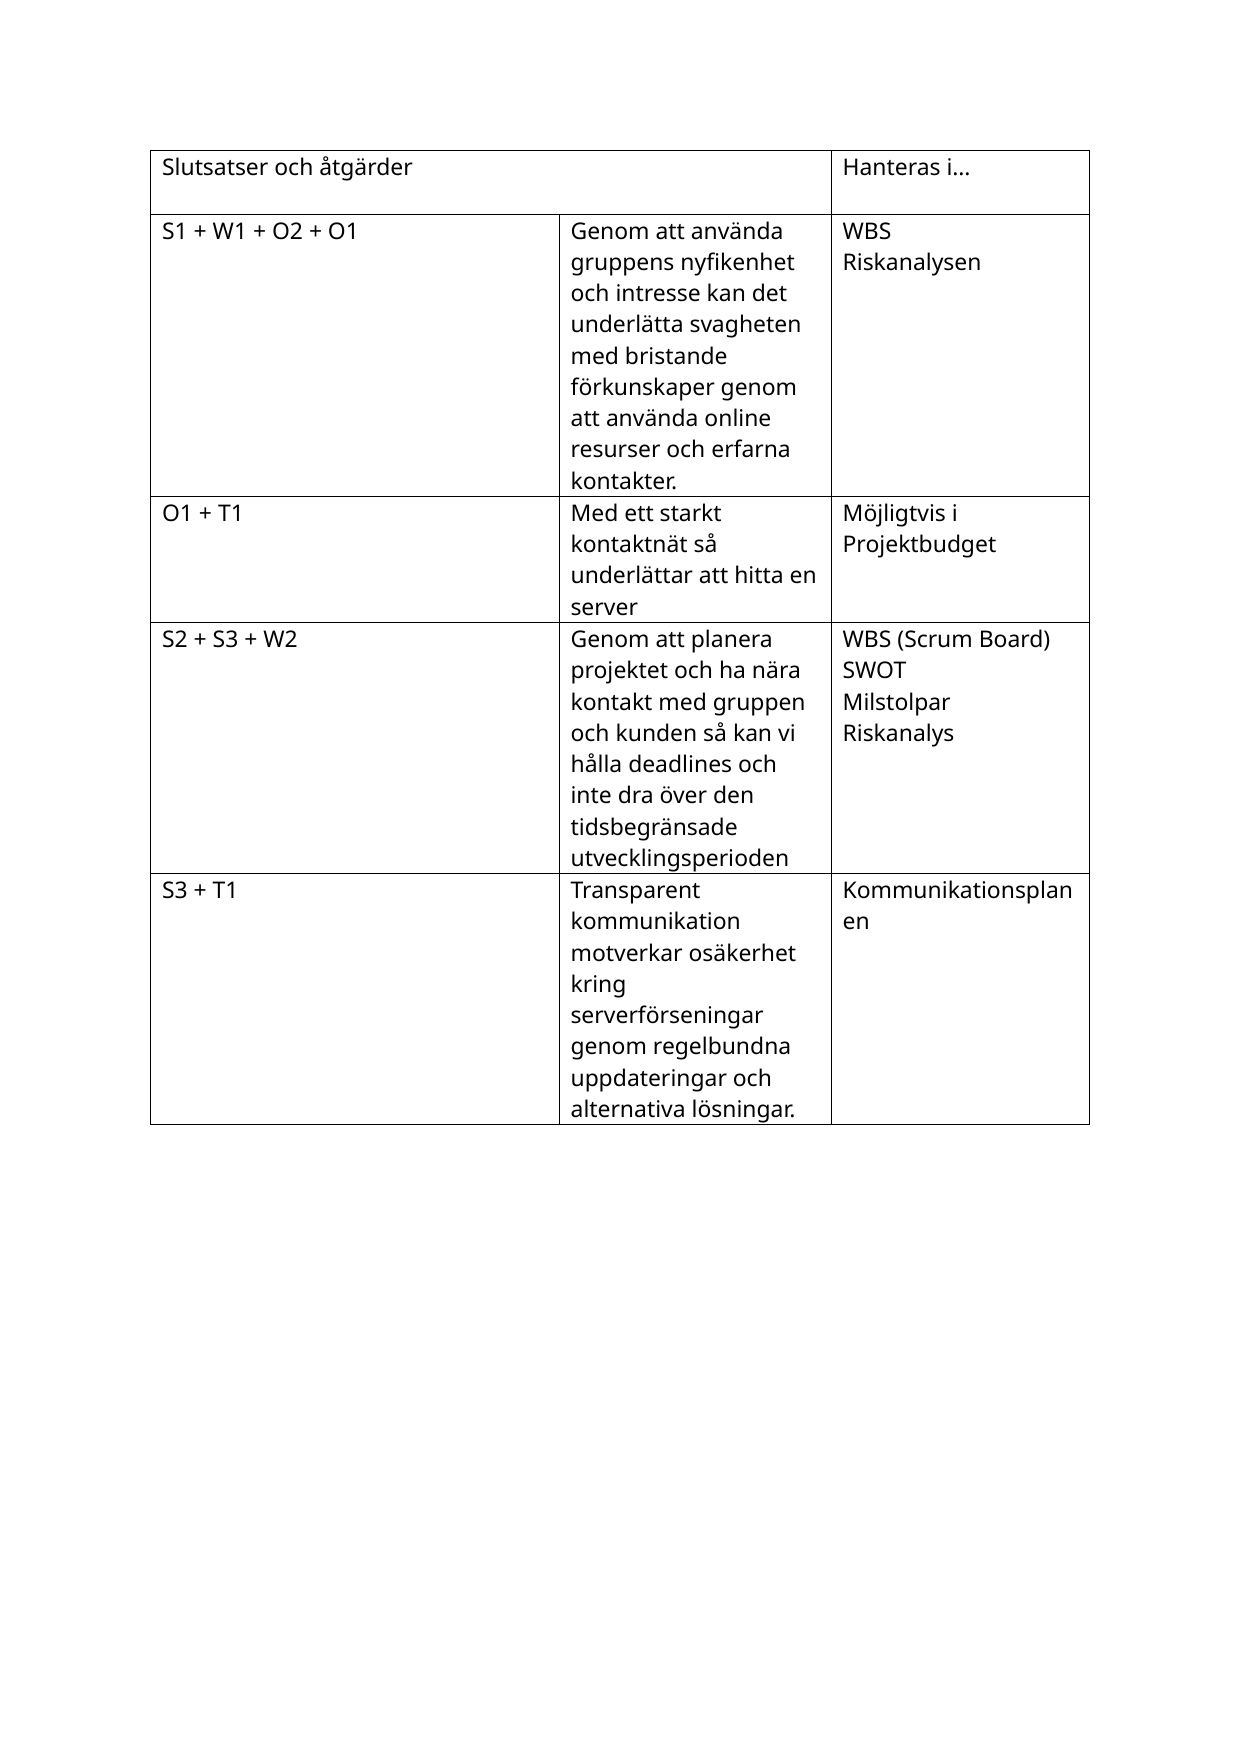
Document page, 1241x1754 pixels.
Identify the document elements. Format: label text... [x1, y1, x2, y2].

table_cell Transparent kommunikation motverkar osäkerhet kring serverförseningar genom regelbundna uppdateringar och alternativa lösningar. [560, 874, 831, 1124]
table_cell S2 + S3 + W2 [151, 623, 559, 873]
table_cell Genom att använda gruppens nyfikenhet och intresse kan det underlätta svagheten med bristande förkunskaper genom att använda online resurser och erfarna kontakter. [560, 215, 831, 496]
table_cell O1 + T1 [151, 497, 559, 622]
table_cell Genom att planera projektet och ha nära kontakt med gruppen och kunden så kan vi hålla deadlines och inte dra över den tidsbegränsade utvecklingsperioden [560, 623, 831, 873]
table_cell S3 + T1 [151, 874, 559, 1124]
table_cell WBS Riskanalysen [832, 215, 1089, 496]
table_cell WBS (Scrum Board) SWOT Milstolpar Riskanalys [832, 623, 1089, 873]
table_cell Möjligtvis i Projektbudget [832, 497, 1089, 622]
table_cell S1 + W1 + O2 + O1 [151, 215, 559, 496]
table_cell Med ett starkt kontaktnät så underlättar att hitta en server [560, 497, 831, 622]
table_cell Kommunikationsplanen [832, 874, 1089, 1124]
table_header Slutsatser och åtgärder [151, 151, 831, 213]
table_header Hanteras i… [832, 151, 1089, 213]
